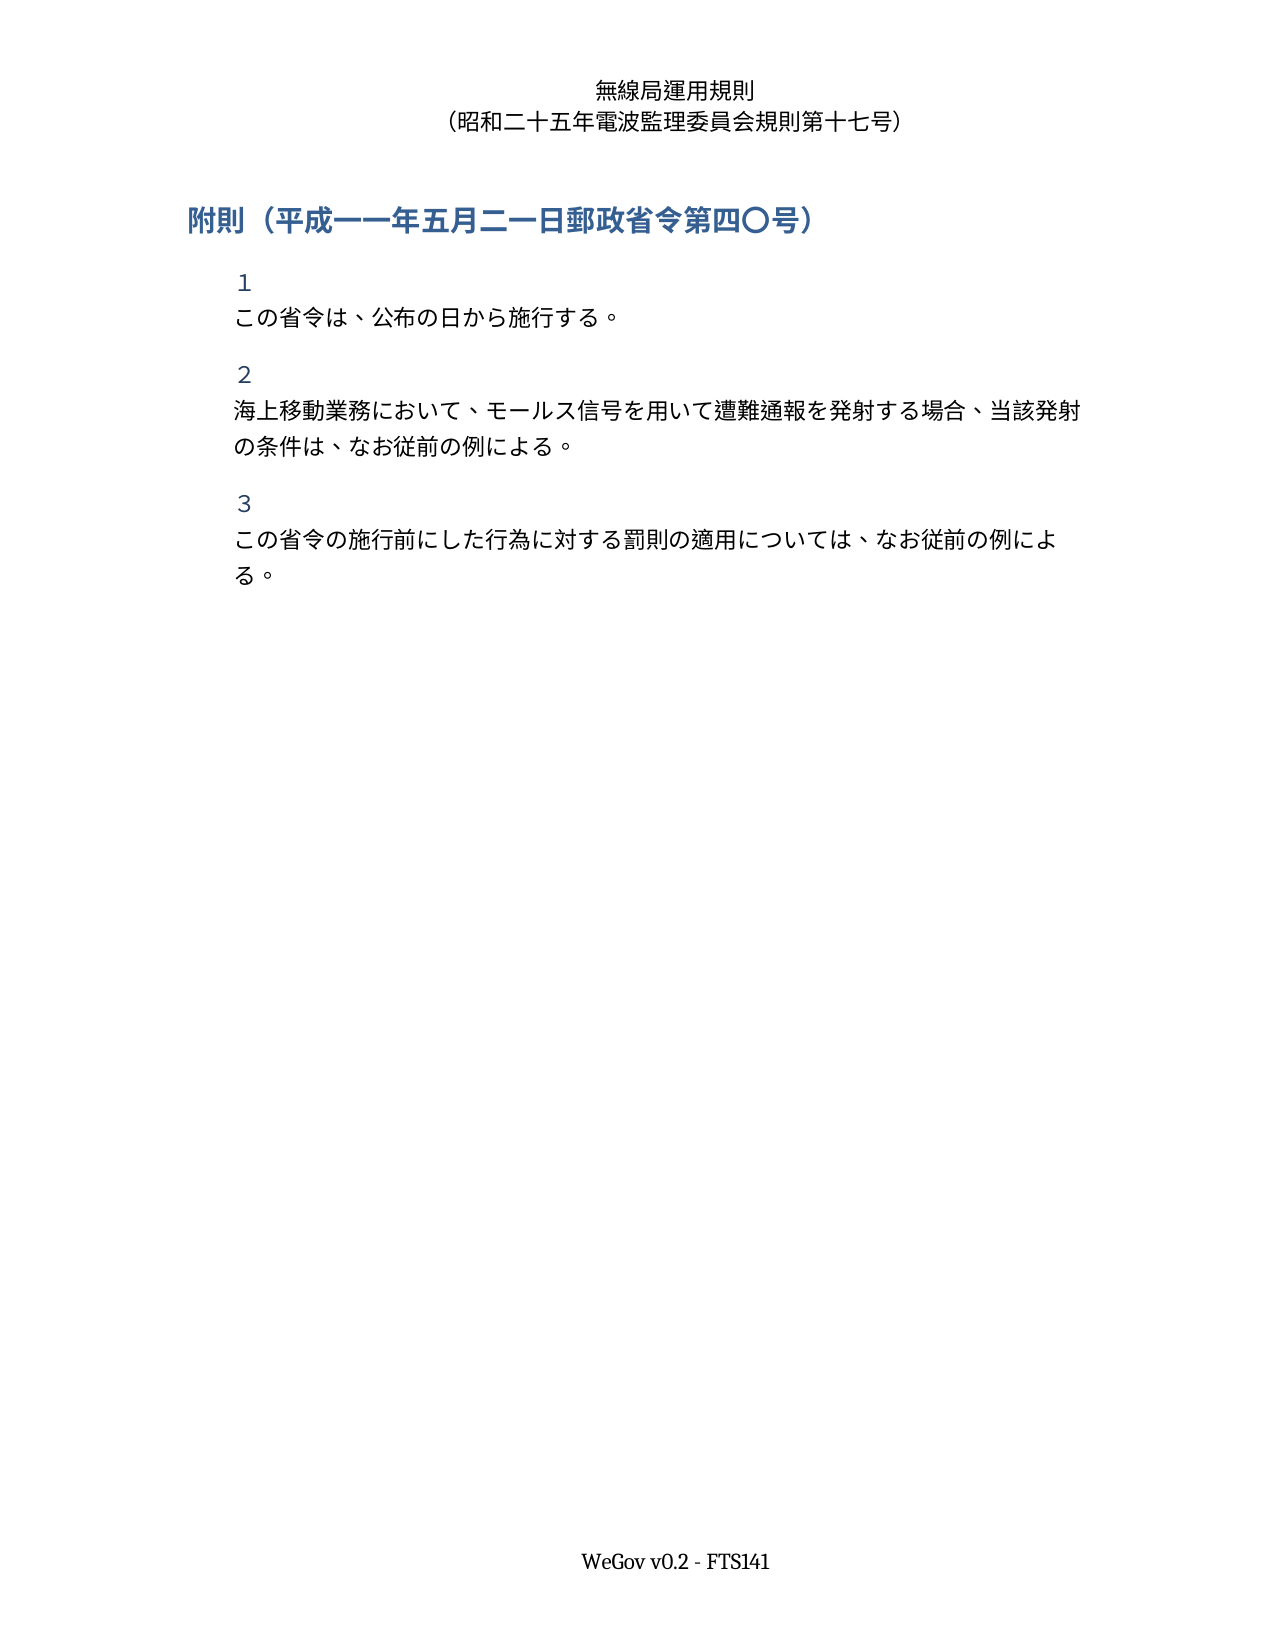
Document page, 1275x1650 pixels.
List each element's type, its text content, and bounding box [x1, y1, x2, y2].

subtitle ３ [233, 488, 1087, 519]
text 海上移動業務において、モールス信号を用いて遭難通報を発射する場合、当該発射の条件は、なお従前の例による。 [233, 395, 1087, 462]
text この省令は、公布の日から施行する。 [233, 302, 1087, 334]
subtitle ２ [233, 359, 1087, 390]
text この省令の施行前にした行為に対する罰則の適用については、なお従前の例による。 [233, 524, 1087, 591]
subtitle 附則（平成一一年五月二一日郵政省令第四〇号） [187, 200, 1087, 240]
subtitle １ [233, 266, 1087, 298]
